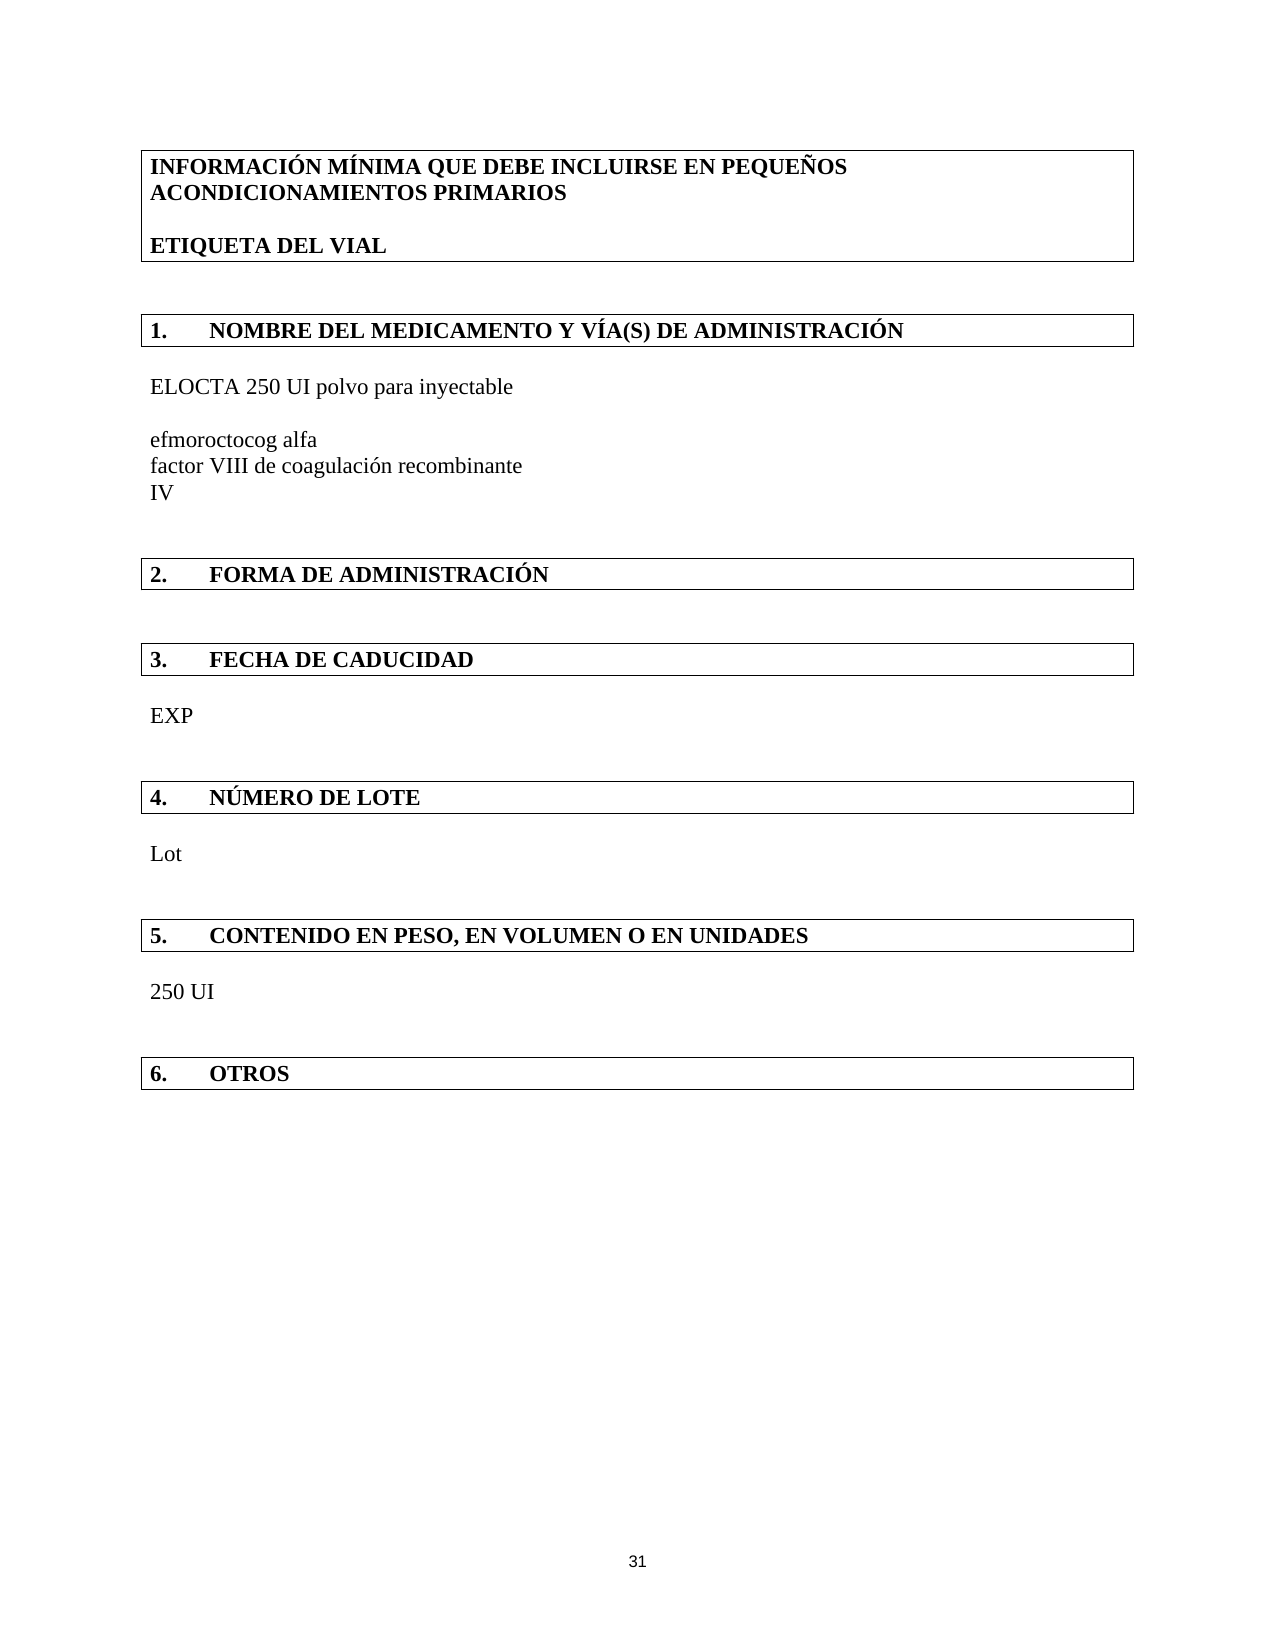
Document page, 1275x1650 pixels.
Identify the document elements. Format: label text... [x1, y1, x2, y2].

text factor VIII de coagulación recombinante [150, 452, 1125, 479]
text INFORMACIÓN MÍNIMA QUE DEBE INCLUIRSE EN PEQUEÑOS ACONDICIONAMIENTOS PRIMARIOS [142, 151, 1133, 206]
text 6. OTROS [142, 1058, 1133, 1089]
text 1. NOMBRE DEL MEDICAMENTO Y VÍA(S) DE ADMINISTRACIÓN [142, 315, 1133, 346]
text 250 UI [150, 978, 1113, 1004]
text 4. NÚMERO DE LOTE [142, 782, 1133, 813]
text 2. FORMA DE ADMINISTRACIÓN [142, 559, 1133, 589]
text ELOCTA 250 UI polvo para inyectable [150, 373, 1125, 400]
text ETIQUETA DEL VIAL [142, 229, 1133, 261]
text Lot [150, 840, 1113, 866]
text efmoroctocog alfa [150, 426, 1125, 452]
text 3. FECHA DE CADUCIDAD [142, 644, 1133, 675]
text 5. CONTENIDO EN PESO, EN VOLUMEN O EN UNIDADES [142, 920, 1133, 951]
text EXP [150, 702, 1125, 728]
text IV [150, 479, 1125, 505]
